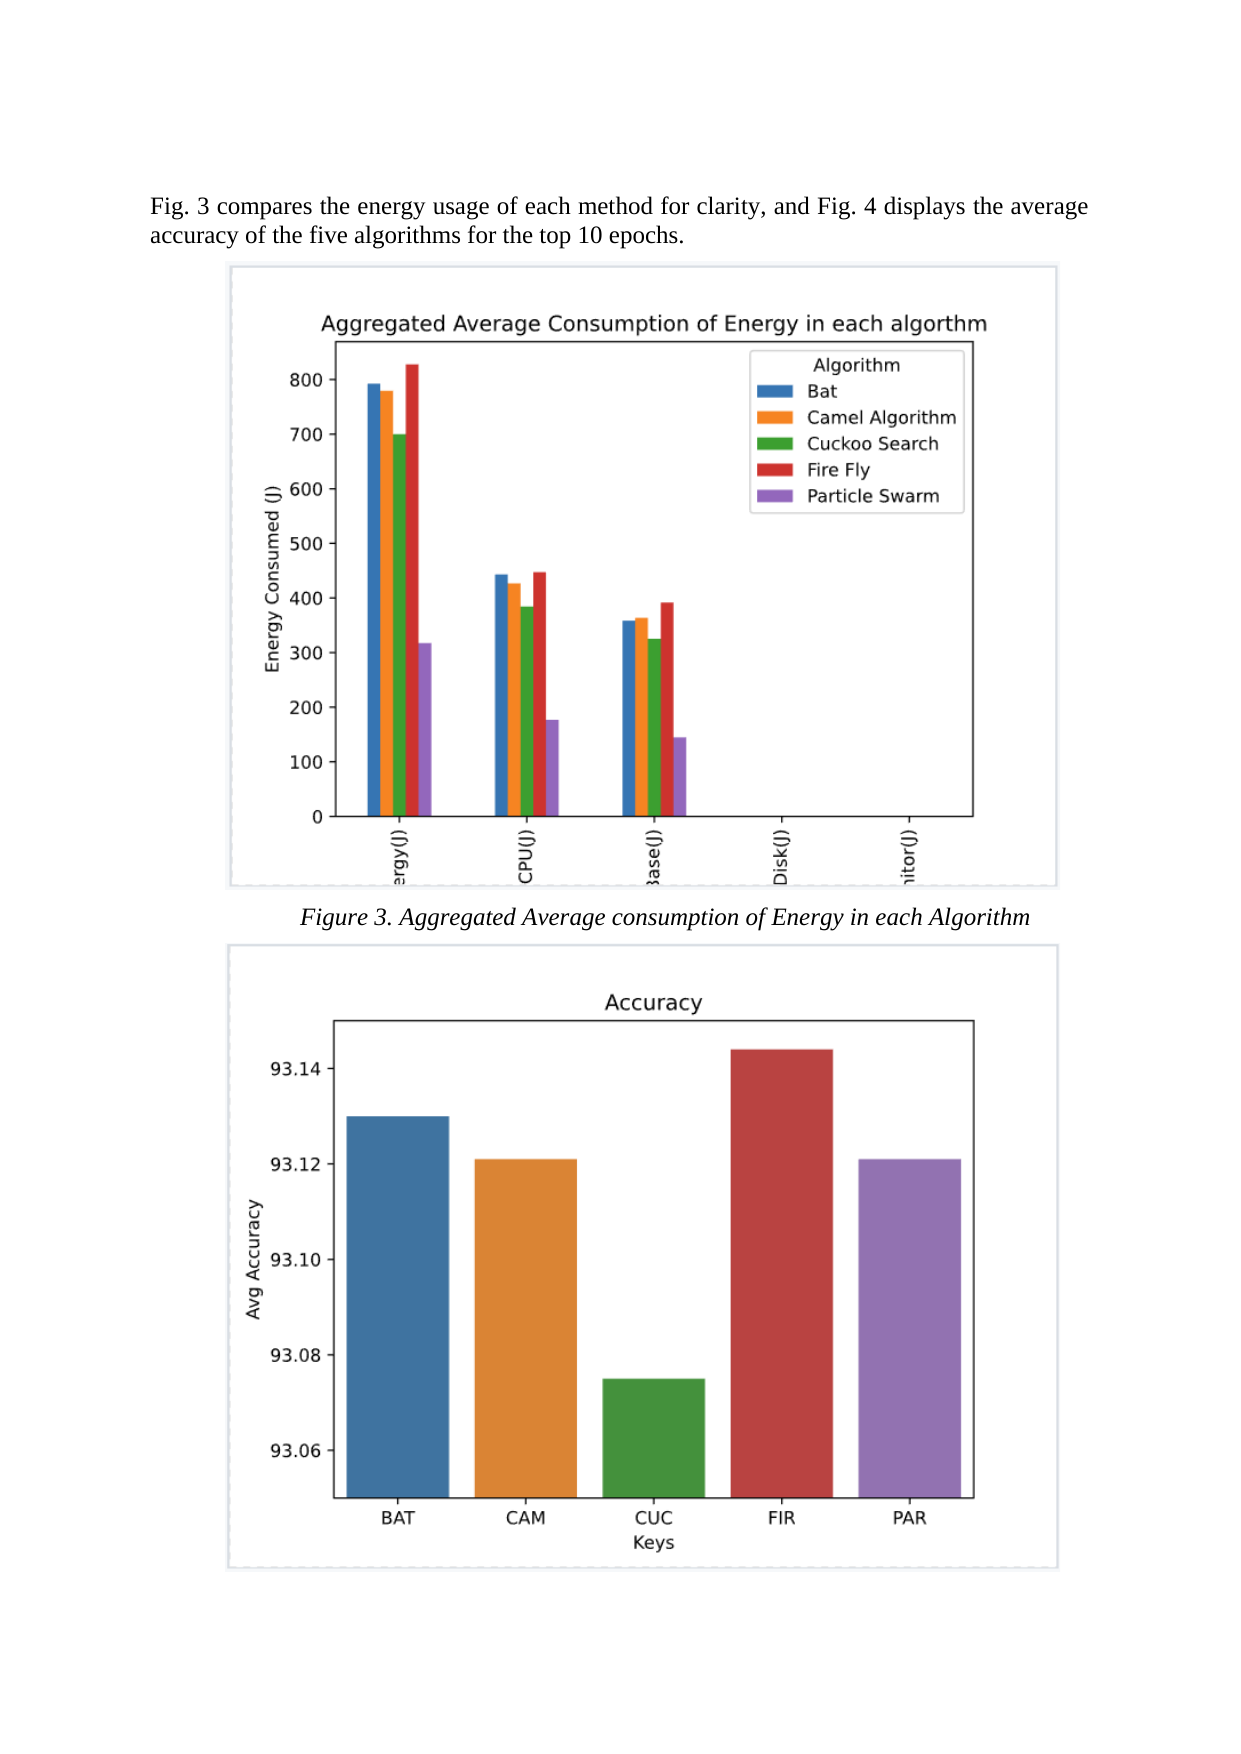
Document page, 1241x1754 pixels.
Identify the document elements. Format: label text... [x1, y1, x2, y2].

picture [225, 943, 1060, 1572]
text Figure 3. Aggregated Average consumption of Energy in each Algorithm [225, 902, 1090, 931]
text Fig. 3 compares the energy usage of each method for clarity, and Fig. 4 displays the average accuracy of the five algorithms for the top 10 epochs. [150, 191, 1090, 249]
picture [225, 261, 1060, 890]
